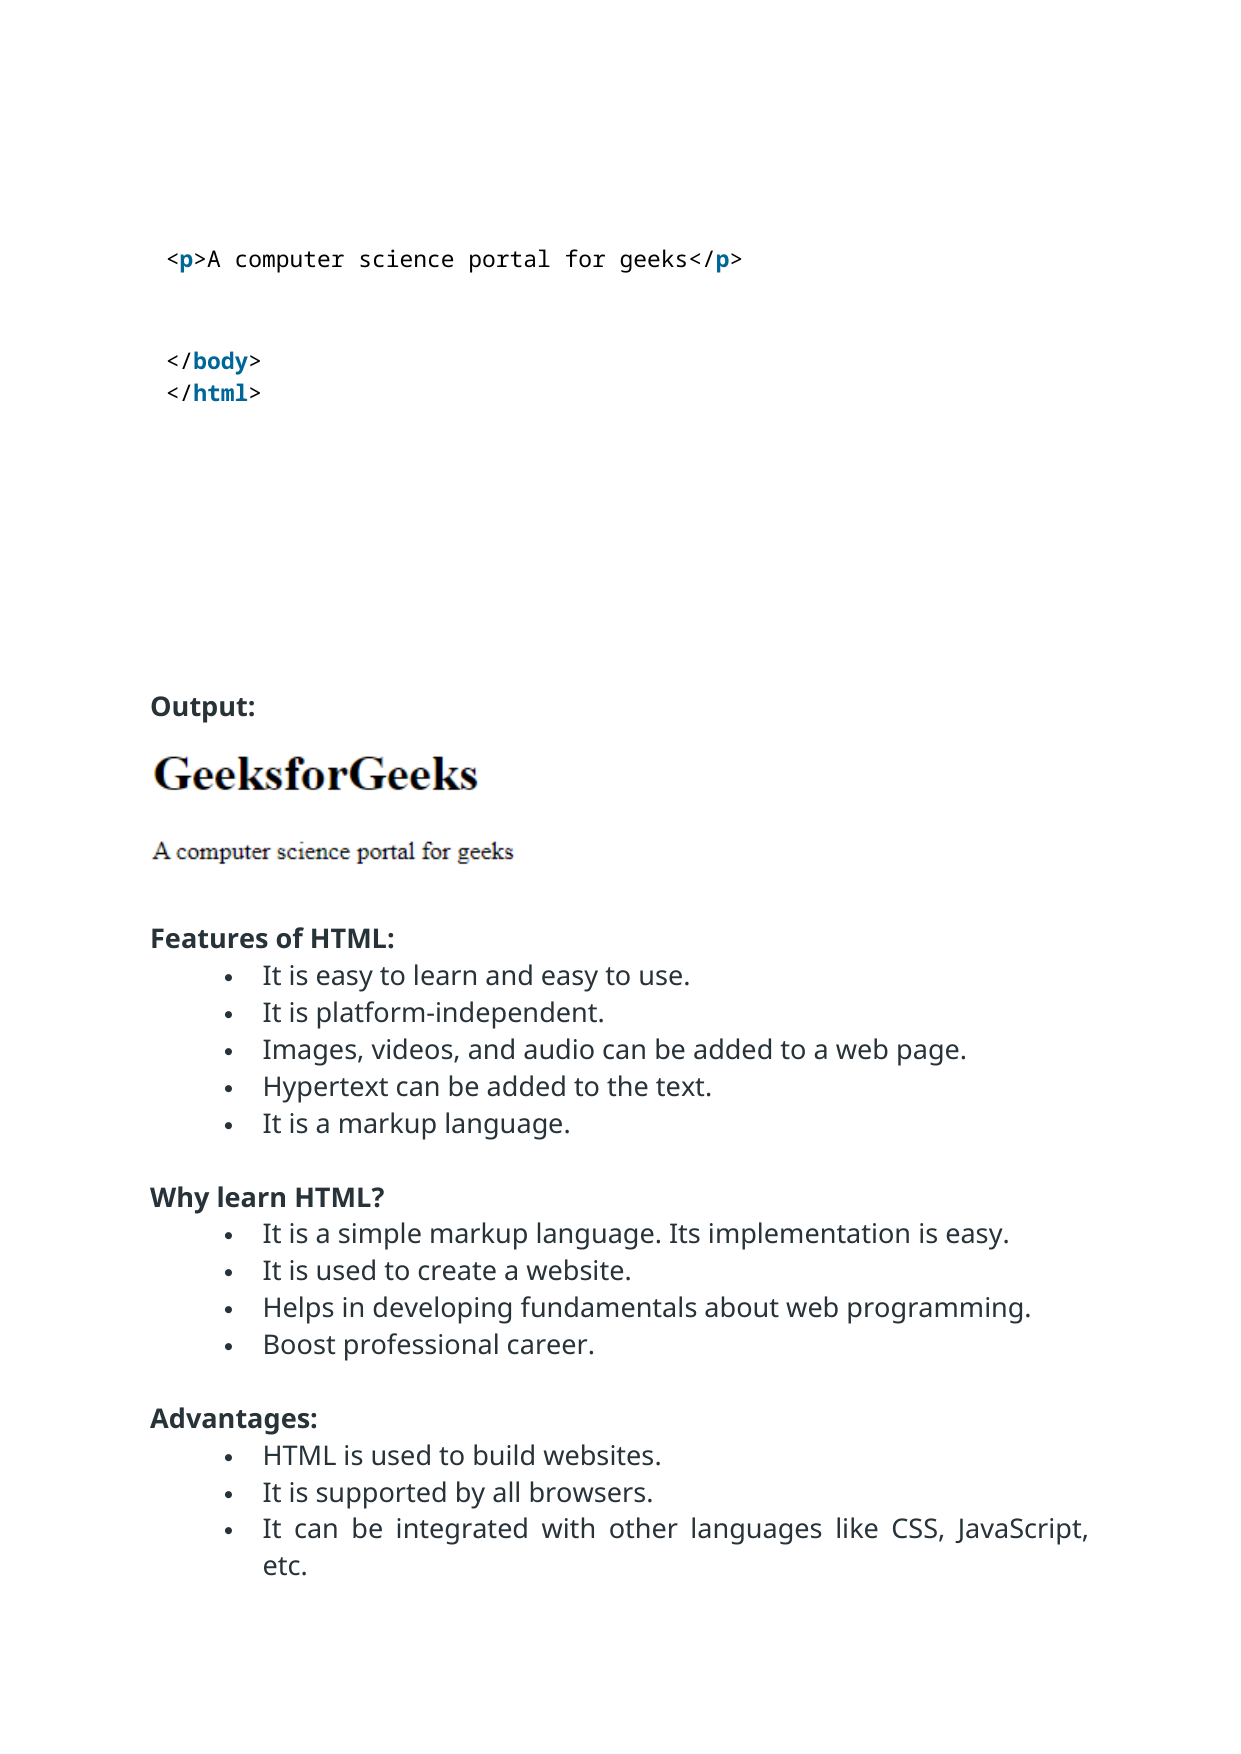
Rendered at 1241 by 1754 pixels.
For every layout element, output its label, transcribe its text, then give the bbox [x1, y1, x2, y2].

text Features of HTML: [150, 920, 1090, 957]
list Images, videos, and audio can be added to a web page. [225, 1031, 1090, 1067]
list Helps in developing fundamentals about web programming. [225, 1289, 1090, 1326]
picture [150, 724, 579, 905]
list It is a markup language. [225, 1104, 1090, 1141]
list It is easy to learn and easy to use. [225, 957, 1090, 994]
list HTML is used to build websites. [225, 1436, 1090, 1473]
list It can be integrated with other languages like CSS, JavaScript, etc. [225, 1510, 1090, 1584]
list Boost professional career. [225, 1326, 1090, 1362]
list It is a simple markup language. Its implementation is easy. [225, 1215, 1090, 1252]
text Output: [150, 688, 1090, 724]
text Why learn HTML? [150, 1178, 1090, 1215]
list It is platform-independent. [225, 994, 1090, 1031]
text Advantages: [150, 1399, 1090, 1436]
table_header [150, 150, 1091, 429]
list Hypertext can be added to the text. [225, 1067, 1090, 1104]
list It is used to create a website. [225, 1252, 1090, 1289]
list It is supported by all browsers. [225, 1473, 1090, 1510]
